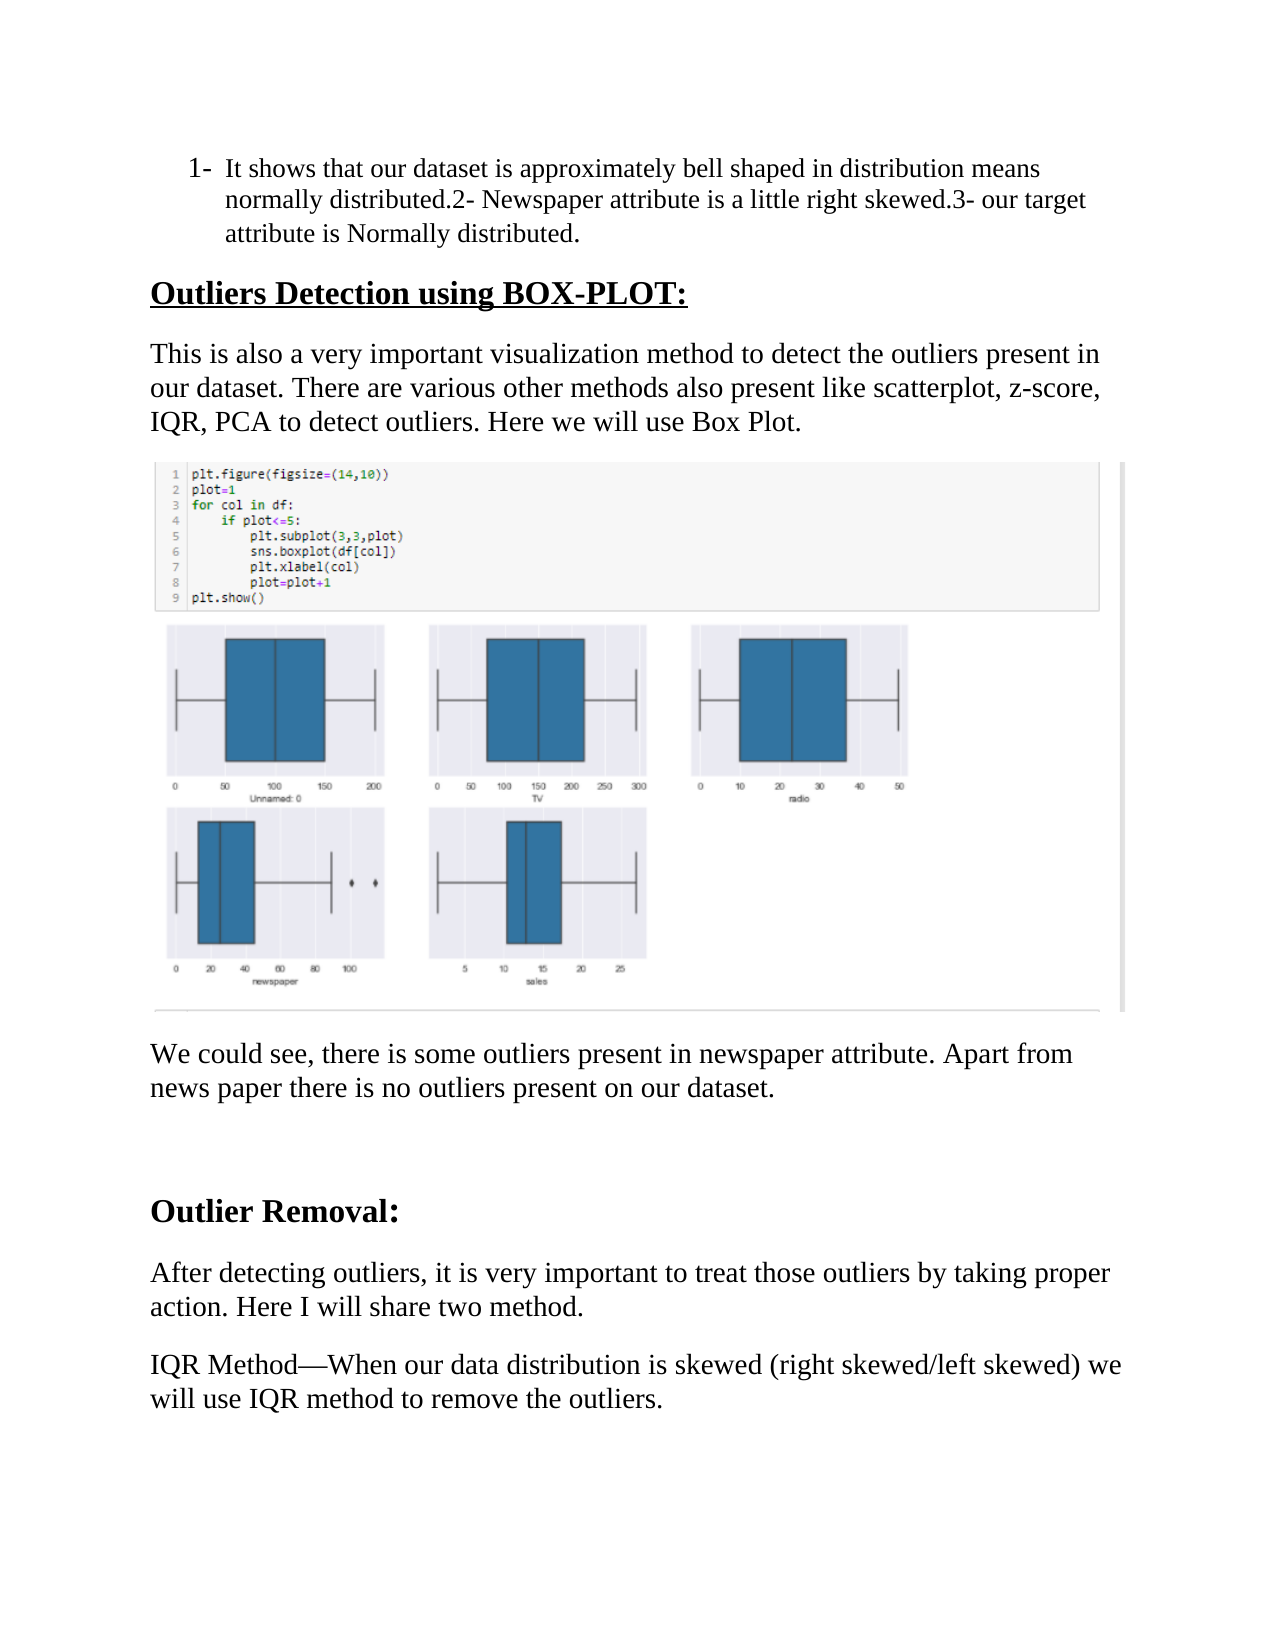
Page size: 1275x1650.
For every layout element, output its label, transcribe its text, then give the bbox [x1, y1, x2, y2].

text This is also a very important visualization method to detect the outliers present in our dataset. There are various other methods also present like scatterplot, z-score, IQR, PCA to detect outliers. Here we will use Box Plot. [150, 337, 1125, 437]
picture [150, 462, 1125, 1012]
text Outlier Removal: [150, 1187, 1125, 1230]
list It shows that our dataset is approximately bell shaped in distribution means normally distributed.2- Newspaper attribute is a little right skewed.3- our target attribute is Normally distributed. [187, 150, 1125, 248]
text After detecting outliers, it is very important to treat those outliers by taking proper action. Here I will share two method. [150, 1255, 1125, 1322]
text Outliers Detection using BOX-PLOT: [150, 273, 1125, 312]
text IQR Method—When our data distribution is skewed (right skewed/left skewed) we will use IQR method to remove the outliers. [150, 1347, 1125, 1414]
text We could see, there is some outliers present in newspaper attribute. Apart from news paper there is no outliers present on our dataset. [150, 1036, 1125, 1103]
